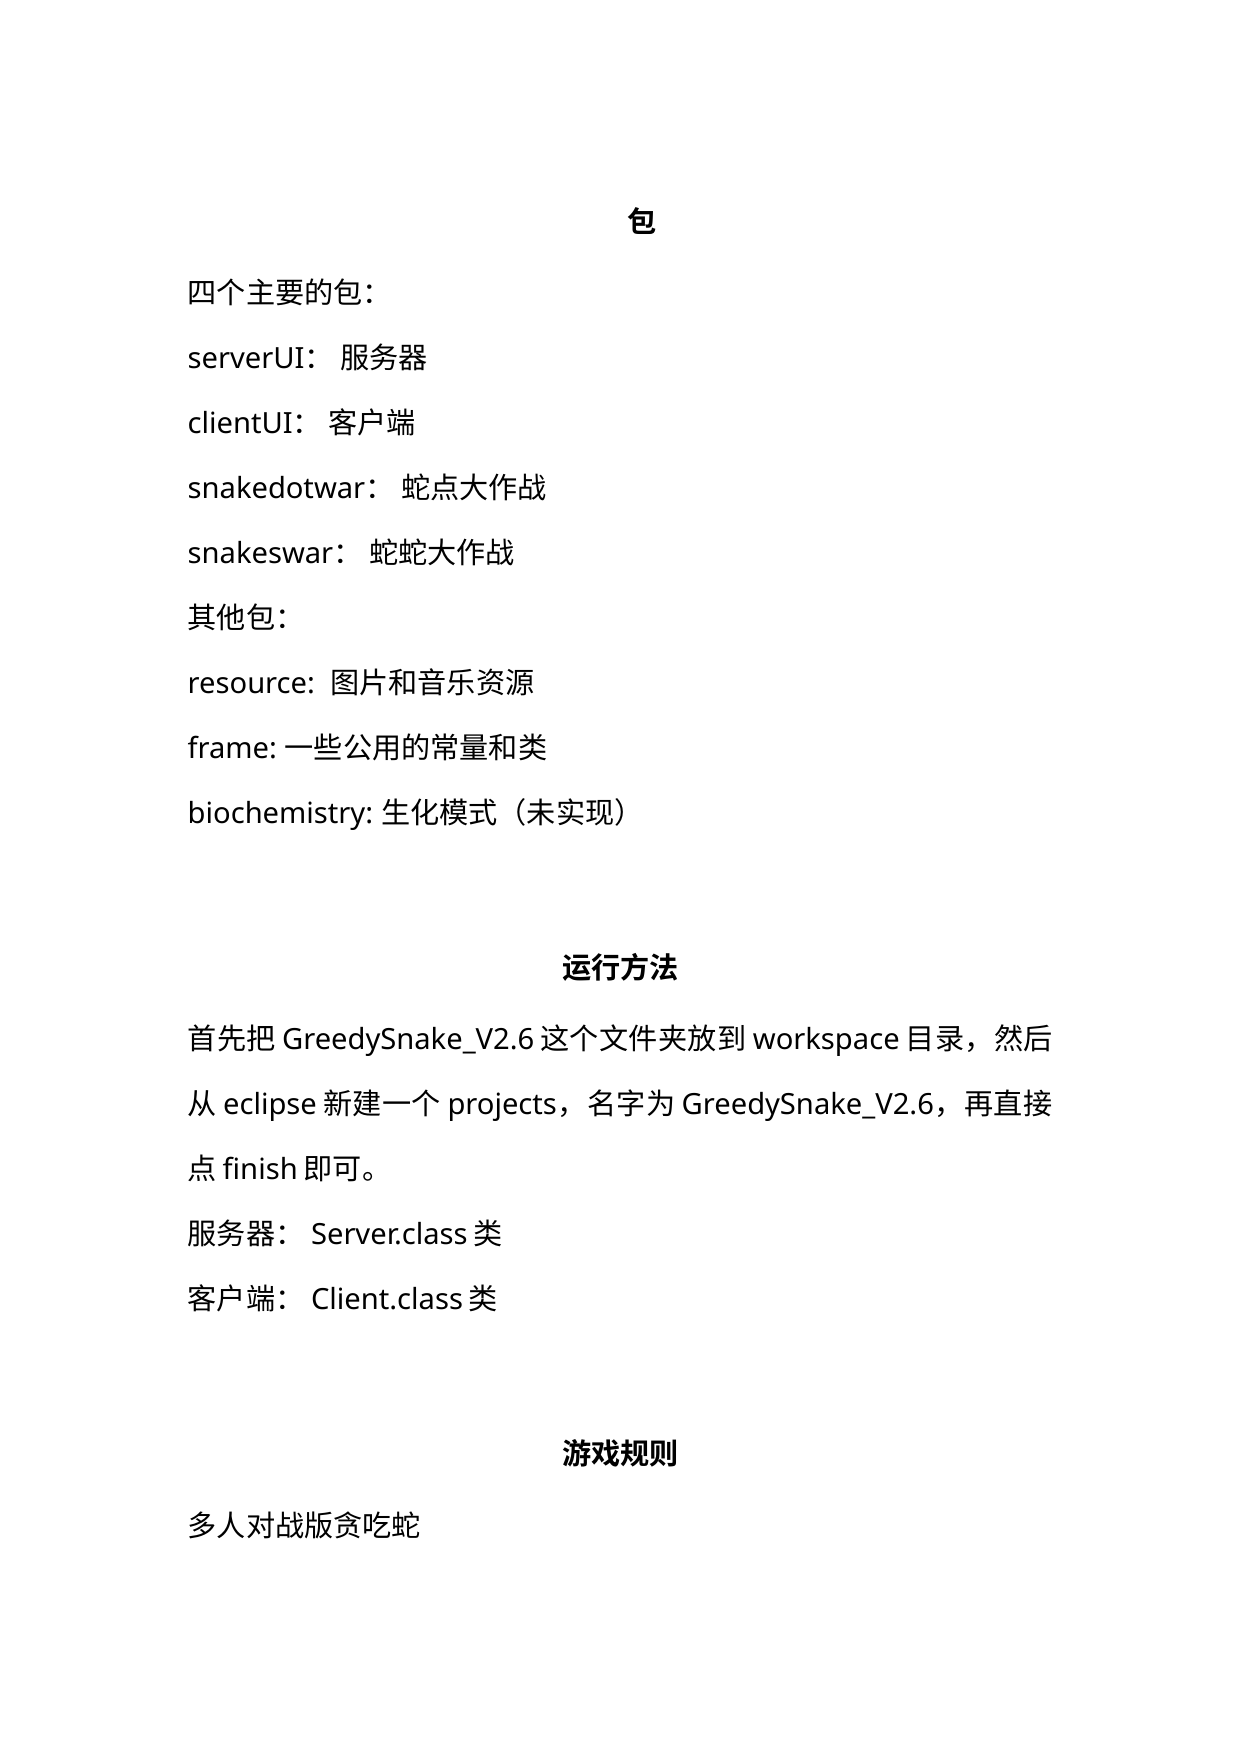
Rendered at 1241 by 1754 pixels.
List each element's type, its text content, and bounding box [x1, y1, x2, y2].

text resource: 图片和音乐资源 [187, 648, 1053, 713]
text 四个主要的包： [187, 258, 1053, 323]
title 游戏规则 [187, 1419, 1053, 1484]
text 多人对战版贪吃蛇 [187, 1491, 1053, 1556]
text snakedotwar： 蛇点大作战 [187, 453, 1053, 518]
text 客户端： Client.class类 [187, 1264, 1053, 1329]
text snakeswar： 蛇蛇大作战 [187, 518, 1053, 583]
text 服务器： Server.class类 [187, 1199, 1053, 1264]
text serverUI： 服务器 [187, 323, 1053, 388]
text 首先把GreedySnake_V2.6这个文件夹放到workspace目录，然后从eclipse新建一个projects，名字为GreedySnake_V2.6，再直接点finish即可。 [187, 1004, 1053, 1199]
text 其他包： [187, 583, 1053, 648]
text biochemistry: 生化模式（未实现） [187, 778, 1053, 843]
title 运行方法 [187, 933, 1053, 998]
text clientUI： 客户端 [187, 388, 1053, 453]
title 包 [187, 187, 1053, 252]
text frame: 一些公用的常量和类 [187, 713, 1053, 778]
